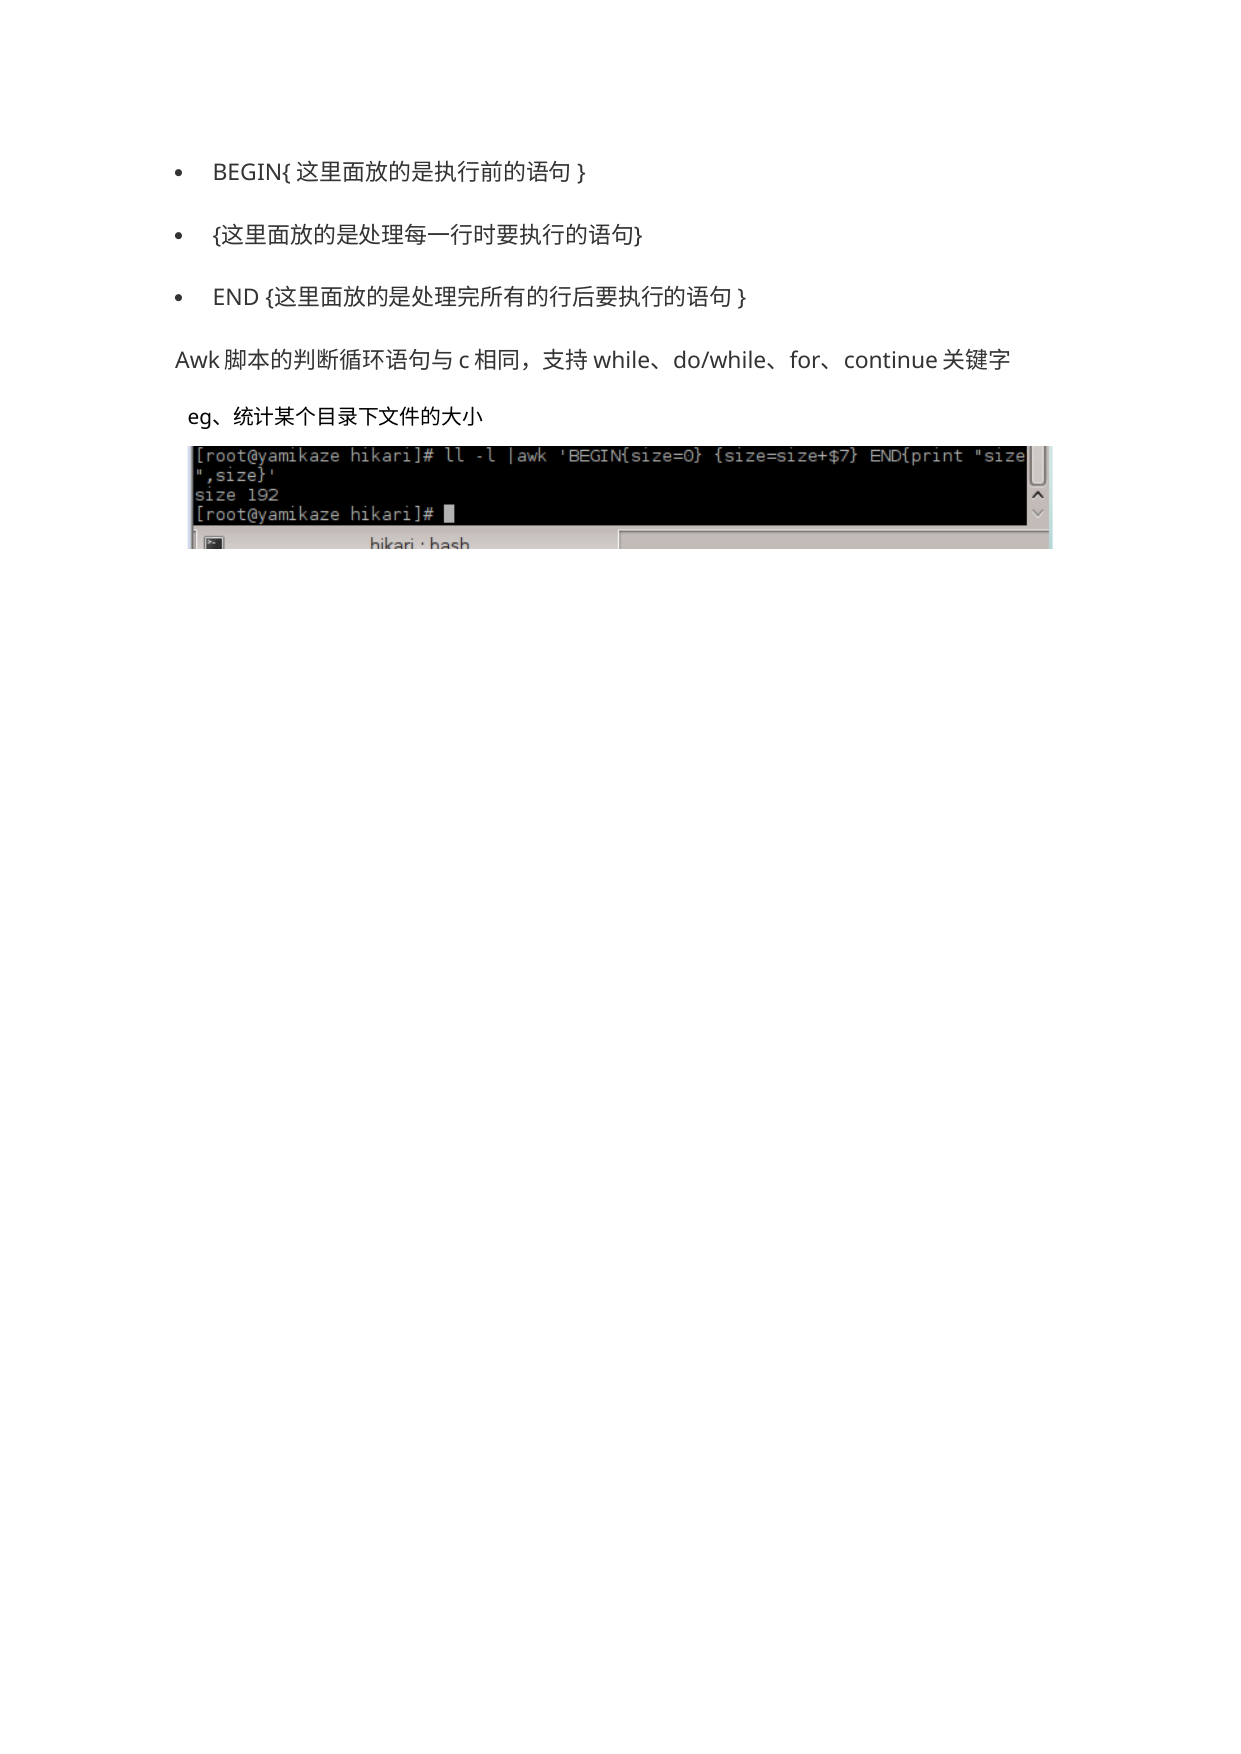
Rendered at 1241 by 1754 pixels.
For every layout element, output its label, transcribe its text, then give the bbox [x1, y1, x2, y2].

list BEGIN{ 这里面放的是执行前的语句 } [175, 150, 1053, 187]
list END {这里面放的是处理完所有的行后要执行的语句 } [175, 275, 1053, 312]
list {这里面放的是处理每一行时要执行的语句} [175, 212, 1053, 250]
picture [187, 446, 1053, 549]
text eg、统计某个目录下文件的大小 [187, 400, 1053, 431]
text Awk脚本的判断循环语句与c相同，支持while、do/while、for、continue关键字 [175, 337, 1053, 375]
